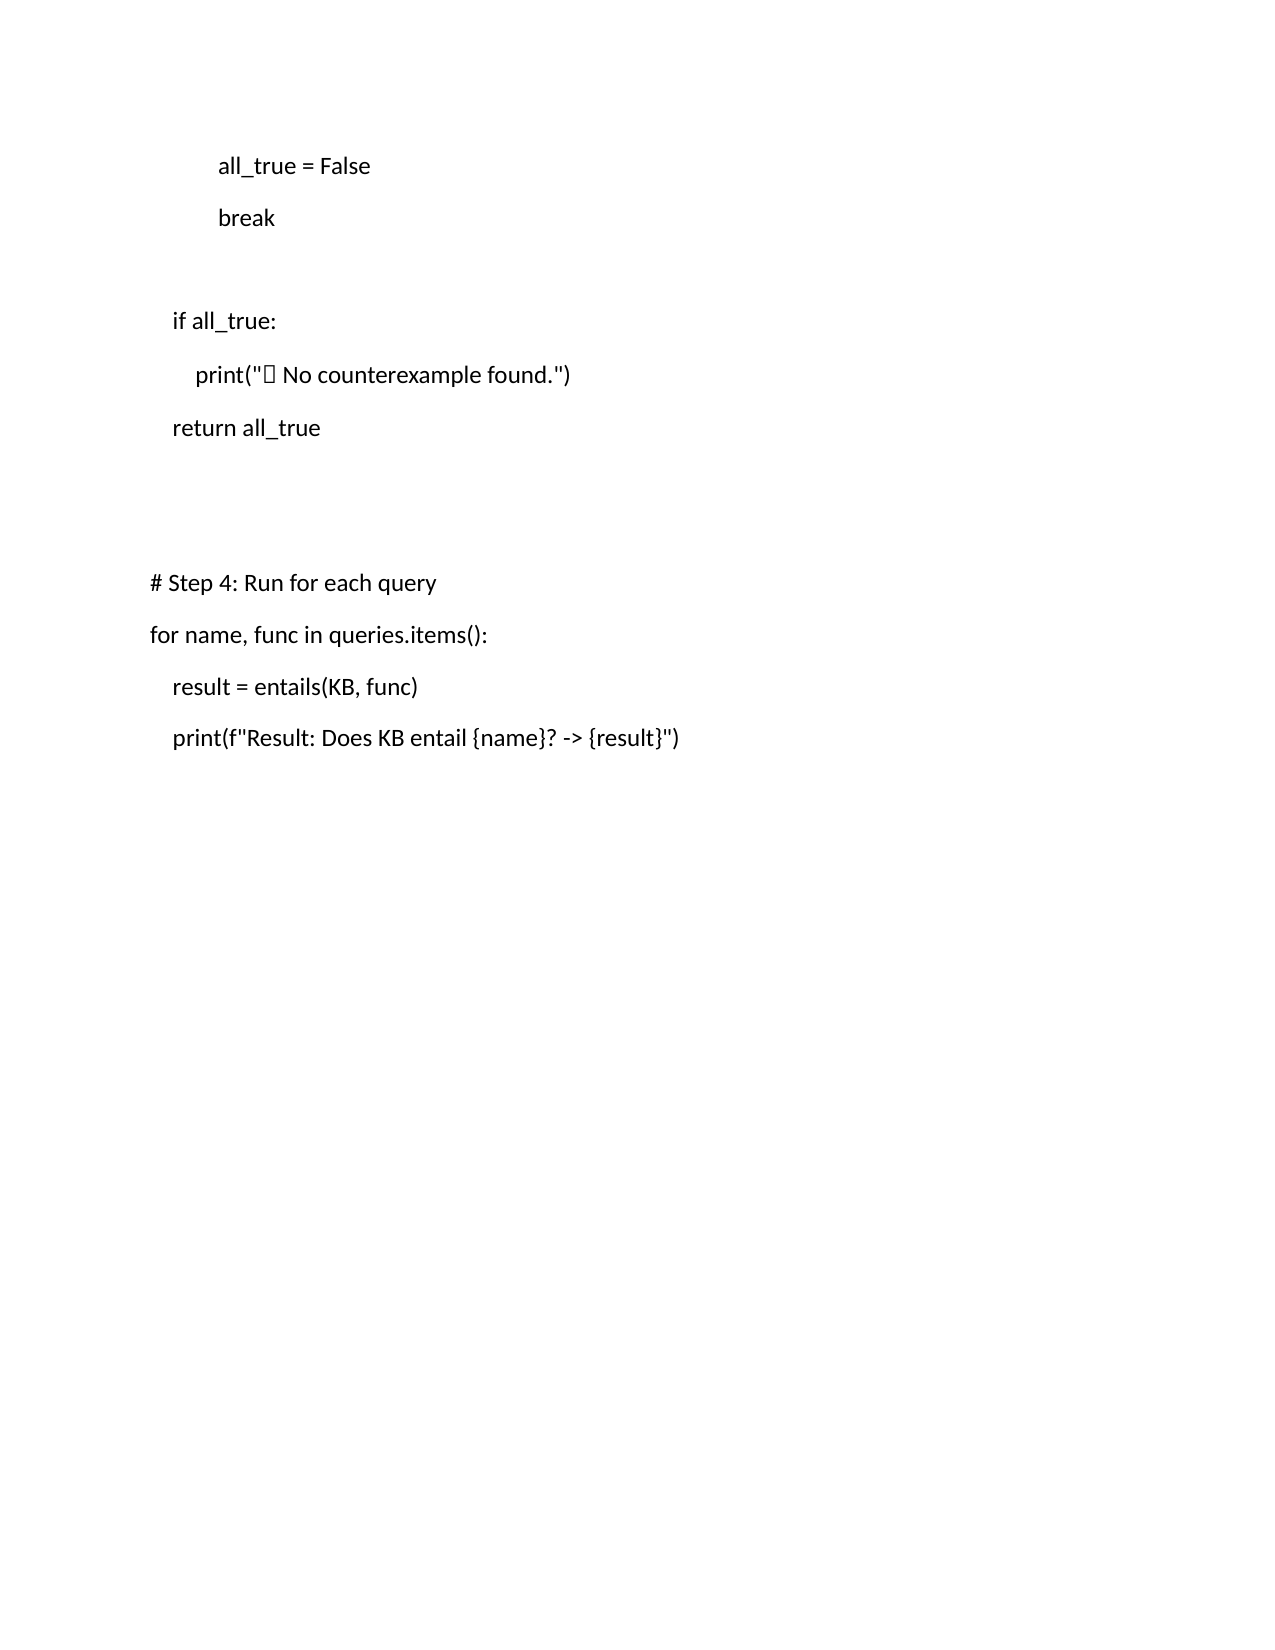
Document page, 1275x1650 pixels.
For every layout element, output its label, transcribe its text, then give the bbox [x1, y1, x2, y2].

text all_true = False [150, 150, 1125, 181]
text print(f"Result: Does KB entail {name}? -> {result}") [150, 722, 1125, 753]
text print("✅ No counterexample found.") [150, 357, 1125, 391]
text # Step 4: Run for each query [150, 567, 1125, 598]
text return all_true [150, 412, 1125, 443]
text for name, func in queries.items(): [150, 619, 1125, 650]
text break [150, 202, 1125, 232]
text if all_true: [150, 305, 1125, 336]
text result = entails(KB, func) [150, 671, 1125, 701]
